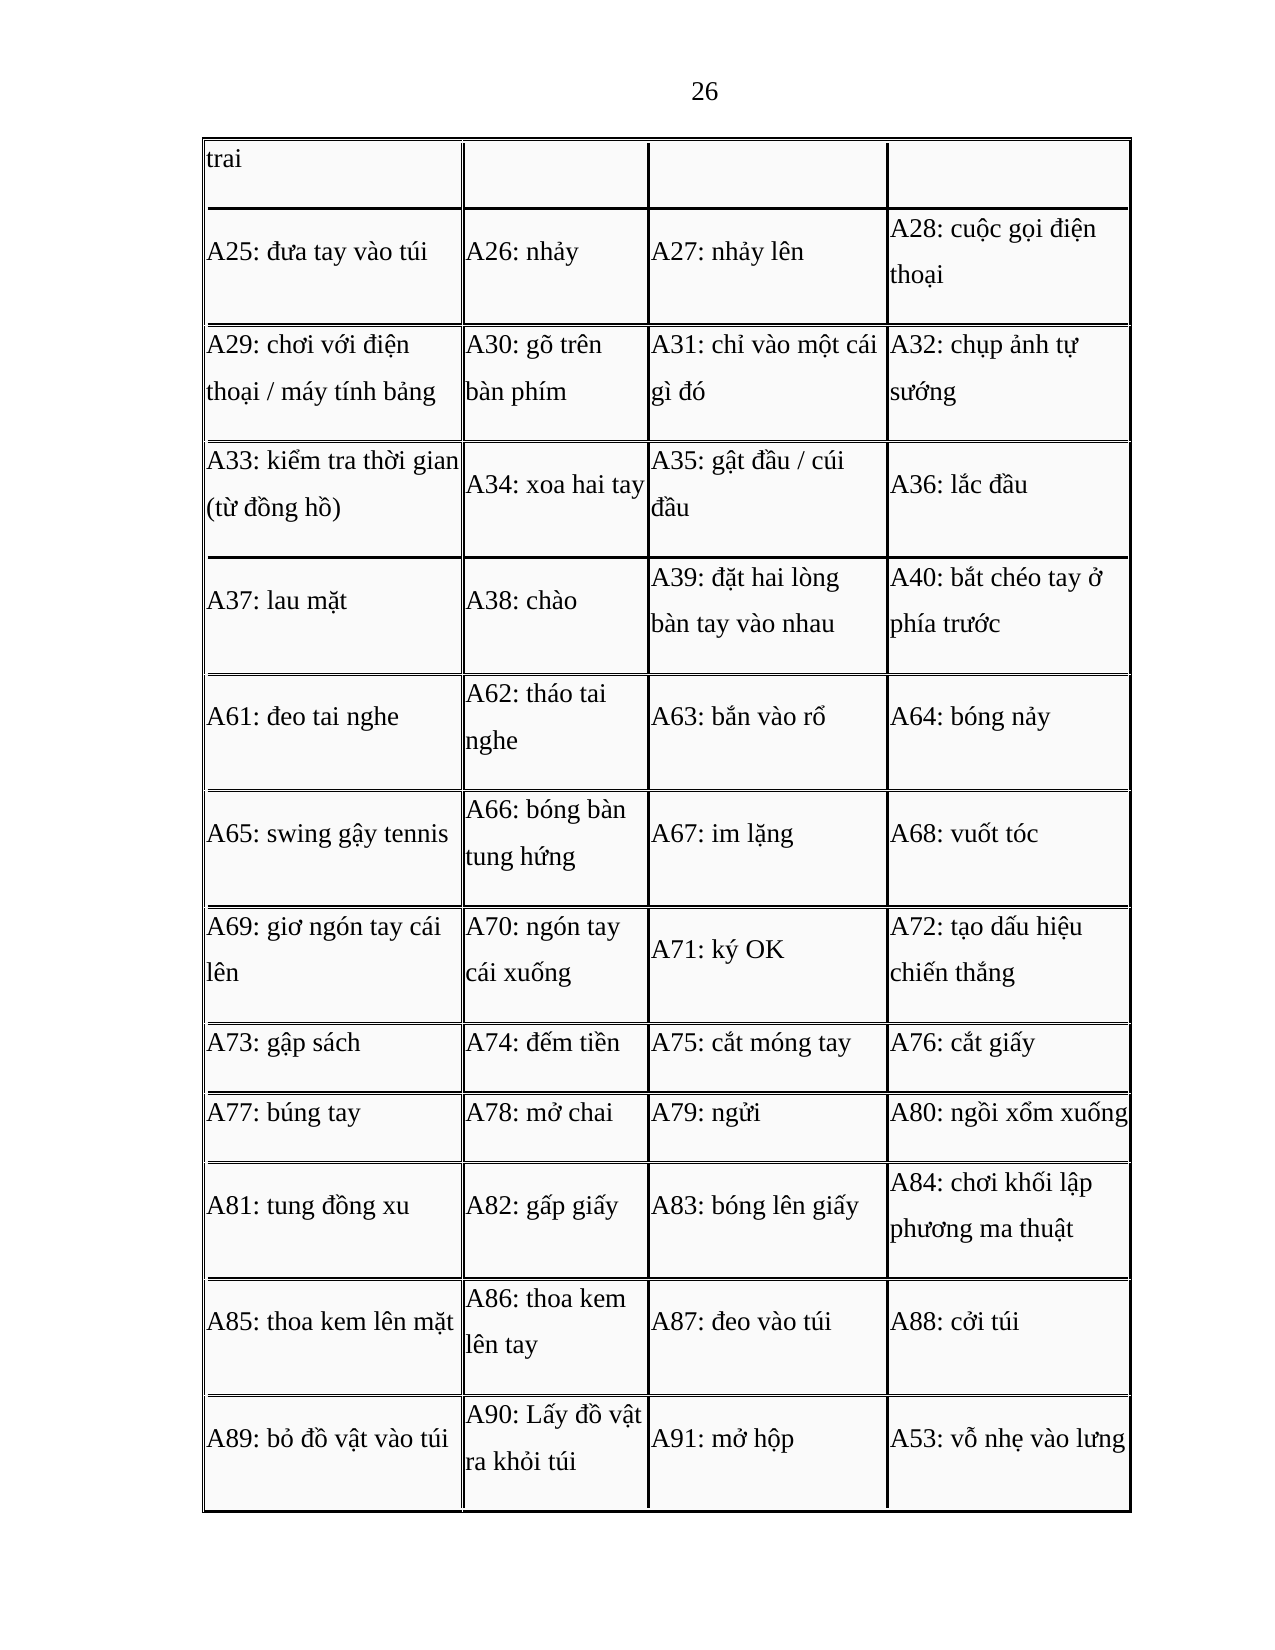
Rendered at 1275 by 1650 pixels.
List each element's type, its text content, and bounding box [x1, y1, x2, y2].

table_cell A38: chào [465, 559, 647, 672]
table_cell A25: đưa tay vào túi [205, 207, 461, 323]
table_cell A71: ký OK [650, 909, 886, 1021]
table_cell A65: swing gậy tennis [204, 789, 463, 905]
table_cell A84: chơi khối lập phương ma thuật [887, 1161, 1131, 1277]
table_cell A29: chơi với điện thoại / máy tính bảng [205, 323, 461, 440]
table_cell A64: bóng nảy [889, 673, 1130, 789]
table_cell A88: cởi túi [889, 1277, 1130, 1393]
table_cell A87: đeo vào túi [650, 1281, 886, 1393]
table_cell A86: thoa kem lên tay [465, 1281, 647, 1393]
table_cell A83: bóng lên giấy [650, 1164, 886, 1277]
table_cell A27: nhảy lên [650, 210, 886, 323]
table_cell A28: cuộc gọi điện thoại [889, 207, 1129, 323]
table_cell A35: gật đầu / cúi đầu [650, 443, 886, 556]
table_cell A22: vui lên [463, 141, 648, 207]
table_cell A67: im lặng [650, 792, 886, 905]
table_cell A37: lau mặt [205, 556, 461, 672]
table_cell A81: tung đồng xu [204, 1161, 463, 1277]
table_cell A61: đeo tai nghe [205, 673, 461, 789]
table_cell A31: chỉ vào một cái gì đó [650, 327, 886, 440]
table_cell A75: cắt móng tay [650, 1025, 886, 1091]
table_cell A30: gõ trên bàn phím [465, 327, 647, 440]
table_cell A69: giơ ngón tay cái lên [205, 905, 461, 1021]
table_cell A90: Lấy đồ vật ra khỏi túi [463, 1397, 648, 1510]
table_cell A62: tháo tai nghe [465, 676, 647, 789]
table_cell A89: bỏ đồ vật vào túi [205, 1394, 463, 1510]
table_cell A70: ngón tay cái xuống [465, 909, 647, 1021]
table_cell A78: mở chai [465, 1095, 647, 1161]
table_cell A23: vẫy tay [648, 141, 887, 207]
table_cell A91: mở hộp [648, 1397, 887, 1510]
table_cell A79: ngửi [650, 1095, 886, 1161]
table_cell A80: ngồi xổm xuống [889, 1091, 1130, 1161]
table_cell A82: gấp giấy [465, 1164, 647, 1277]
table_cell A39: đặt hai lòng bàn tay vào nhau [650, 559, 886, 672]
table_cell A85: thoa kem lên mặt [205, 1277, 461, 1393]
table_cell A72: tạo dấu hiệu chiến thắng [889, 905, 1130, 1021]
table_cell A33: kiểm tra thời gian (từ đồng hồ) [204, 440, 463, 556]
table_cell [205, 139, 463, 207]
table_cell A63: bắn vào rổ [650, 676, 886, 789]
table_cell A40: bắt chéo tay ở phía trước [889, 556, 1129, 672]
table_cell A34: xoa hai tay [465, 443, 647, 556]
table_cell A104: vươn mình [887, 141, 1129, 207]
table_cell A36: lắc đầu [887, 440, 1131, 556]
table_cell A68: vuốt tóc [887, 789, 1131, 905]
table_cell A53: vỗ nhẹ vào lưng [887, 1394, 1130, 1510]
table_cell A26: nhảy [465, 210, 647, 323]
table_cell A77: búng tay [205, 1091, 461, 1161]
table_cell A73: gập sách [205, 1021, 461, 1091]
table_cell A74: đếm tiền [465, 1025, 647, 1091]
table_cell A32: chụp ảnh tự sướng [889, 323, 1130, 440]
table_cell A76: cắt giấy [889, 1021, 1130, 1091]
table_cell A66: bóng bàn tung hứng [465, 792, 647, 905]
